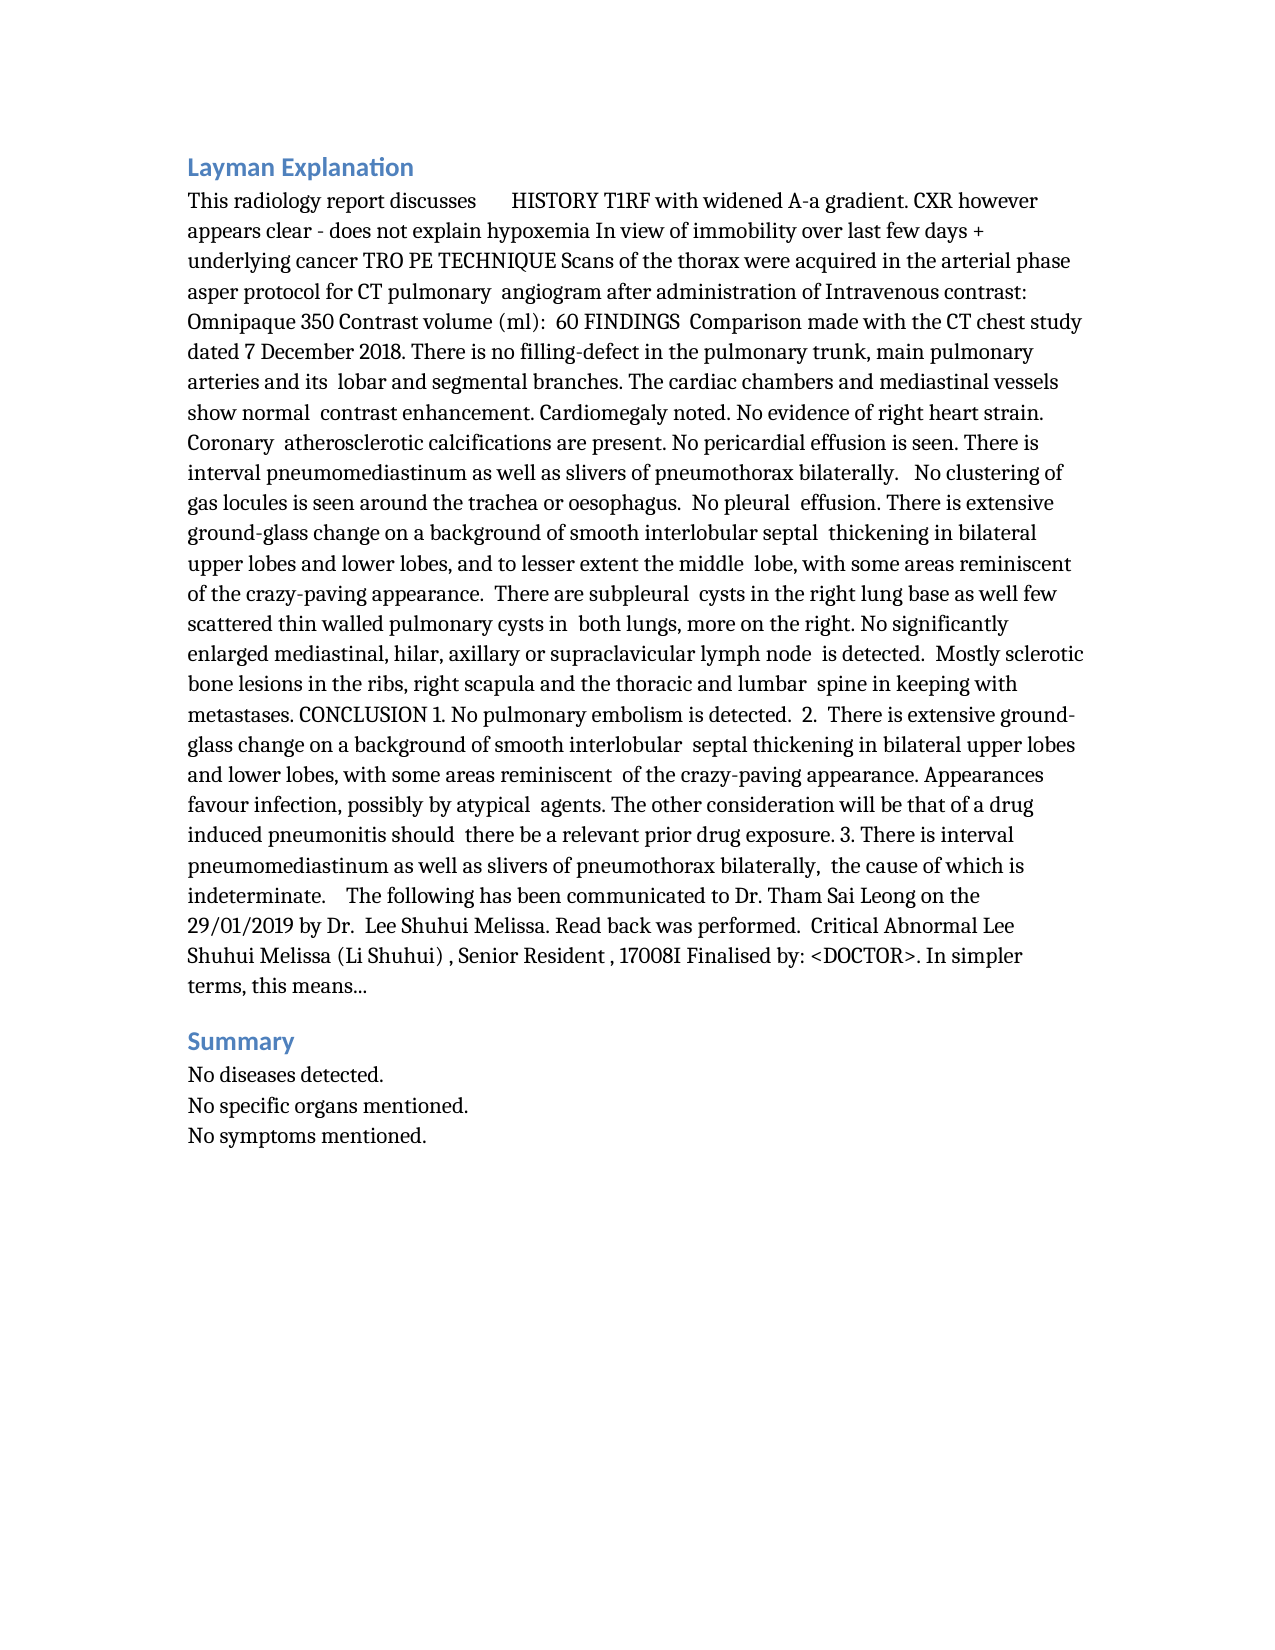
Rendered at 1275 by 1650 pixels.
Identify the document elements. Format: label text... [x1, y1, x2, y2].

subtitle Summary [187, 1024, 1087, 1057]
text This radiology report discusses HISTORY T1RF with widened A-a gradient. CXR however appears clear - does not explain hypoxemia In view of immobility over last few days + underlying cancer TRO PE TECHNIQUE Scans of the thorax were acquired in the arterial phase asper protocol for CT pulmonary angiogram after administration of Intravenous contrast: Omnipaque 350 Contrast volume (ml): 60 FINDINGS Comparison made with the CT chest study dated 7 December 2018. There is no filling-defect in the pulmonary trunk, main pulmonary arteries and its lobar and segmental branches. The cardiac chambers and mediastinal vessels show normal contrast enhancement. Cardiomegaly noted. No evidence of right heart strain. Coronary atherosclerotic calcifications are present. No pericardial effusion is seen. There is interval pneumomediastinum as well as slivers of pneumothorax bilaterally. No clustering of gas locules is seen around the trachea or oesophagus. No pleural effusion. There is extensive ground-glass change on a background of smooth interlobular septal thickening in bilateral upper lobes and lower lobes, and to lesser extent the middle lobe, with some areas reminiscent of the crazy-paving appearance. There are subpleural cysts in the right lung base as well few scattered thin walled pulmonary cysts in both lungs, more on the right. No significantly enlarged mediastinal, hilar, axillary or supraclavicular lymph node is detected. Mostly sclerotic bone lesions in the ribs, right scapula and the thoracic and lumbar spine in keeping with metastases. CONCLUSION 1. No pulmonary embolism is detected. 2. There is extensive ground-glass change on a background of smooth interlobular septal thickening in bilateral upper lobes and lower lobes, with some areas reminiscent of the crazy-paving appearance. Appearances favour infection, possibly by atypical agents. The other consideration will be that of a drug induced pneumonitis should there be a relevant prior drug exposure. 3. There is interval pneumomediastinum as well as slivers of pneumothorax bilaterally, the cause of which is indeterminate. The following has been communicated to Dr. Tham Sai Leong on the 29/01/2019 by Dr. Lee Shuhui Melissa. Read back was performed. Critical Abnormal Lee Shuhui Melissa (Li Shuhui) , Senior Resident , 17008I Finalised by: <DOCTOR>. In simpler terms, this means... [187, 188, 1087, 1000]
subtitle Layman Explanation [187, 150, 1087, 183]
text No diseases detected. No specific organs mentioned. No symptoms mentioned. [187, 1062, 1087, 1149]
